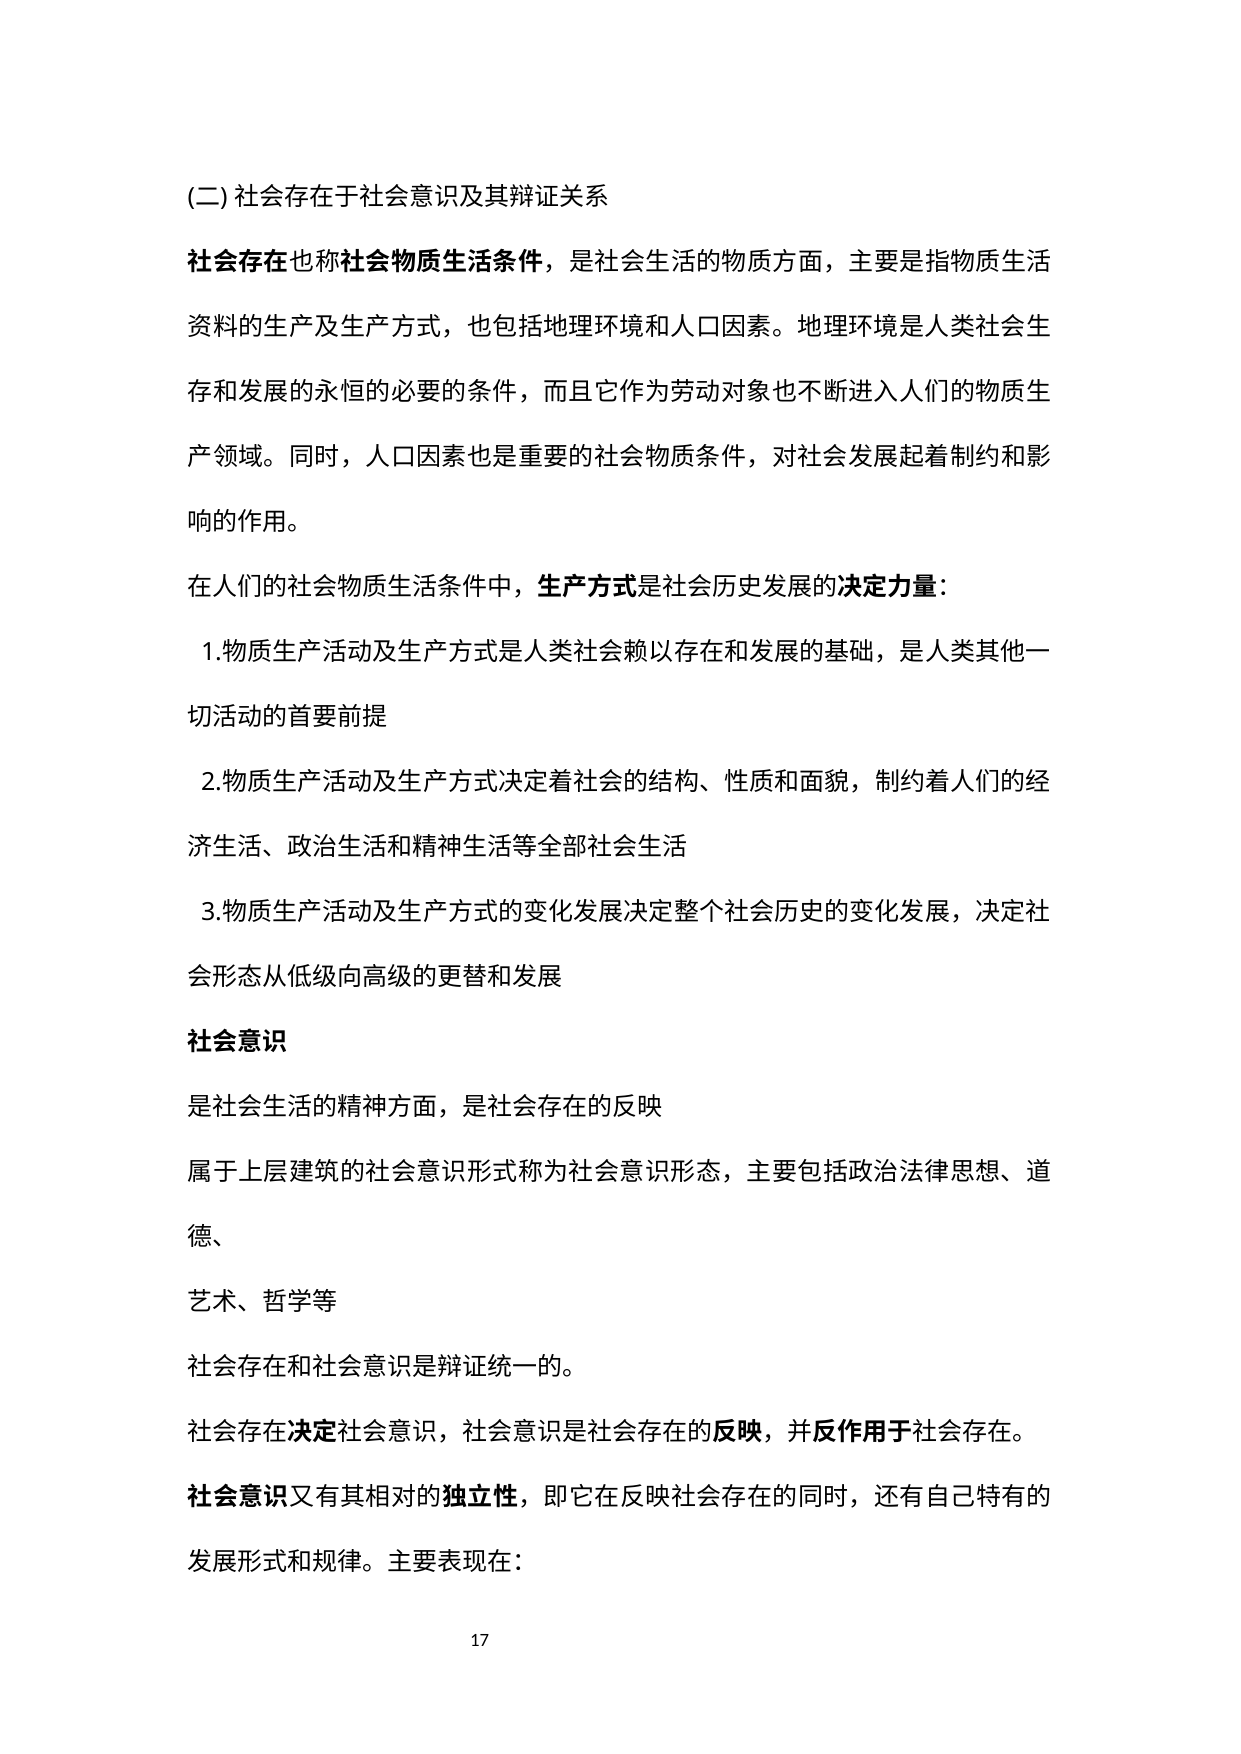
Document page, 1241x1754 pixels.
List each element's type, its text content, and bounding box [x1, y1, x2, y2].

text 社会意识又有其相对的独立性，即它在反映社会存在的同时，还有自己特有的发展形式和规律。主要表现在： [187, 1462, 1053, 1592]
text 属于上层建筑的社会意识形式称为社会意识形态，主要包括政治法律思想、道德、 [187, 1137, 1053, 1267]
text 1.物质生产活动及生产方式是人类社会赖以存在和发展的基础，是人类其他一切活动的首要前提 [187, 617, 1053, 747]
text 在人们的社会物质生活条件中，生产方式是社会历史发展的决定力量： [187, 552, 1053, 617]
text 社会存在决定社会意识，社会意识是社会存在的反映，并反作用于社会存在。 [187, 1397, 1053, 1462]
text 艺术、哲学等 [187, 1267, 1053, 1332]
text 是社会生活的精神方面，是社会存在的反映 [187, 1072, 1053, 1137]
text 2.物质生产活动及生产方式决定着社会的结构、性质和面貌，制约着人们的经济生活、政治生活和精神生活等全部社会生活 [187, 747, 1053, 877]
text 社会存在也称社会物质生活条件，是社会生活的物质方面，主要是指物质生活资料的生产及生产方式，也包括地理环境和人口因素。地理环境是人类社会生存和发展的永恒的必要的条件，而且它作为劳动对象也不断进入人们的物质生产领域。同时，人口因素也是重要的社会物质条件，对社会发展起着制约和影响的作用。 [187, 227, 1053, 552]
text 社会存在和社会意识是辩证统一的。 [187, 1332, 1053, 1397]
text 社会意识 [187, 1007, 1053, 1072]
text 3.物质生产活动及生产方式的变化发展决定整个社会历史的变化发展，决定社会形态从低级向高级的更替和发展 [187, 877, 1053, 1007]
text (二) 社会存在于社会意识及其辩证关系 [187, 162, 1053, 227]
